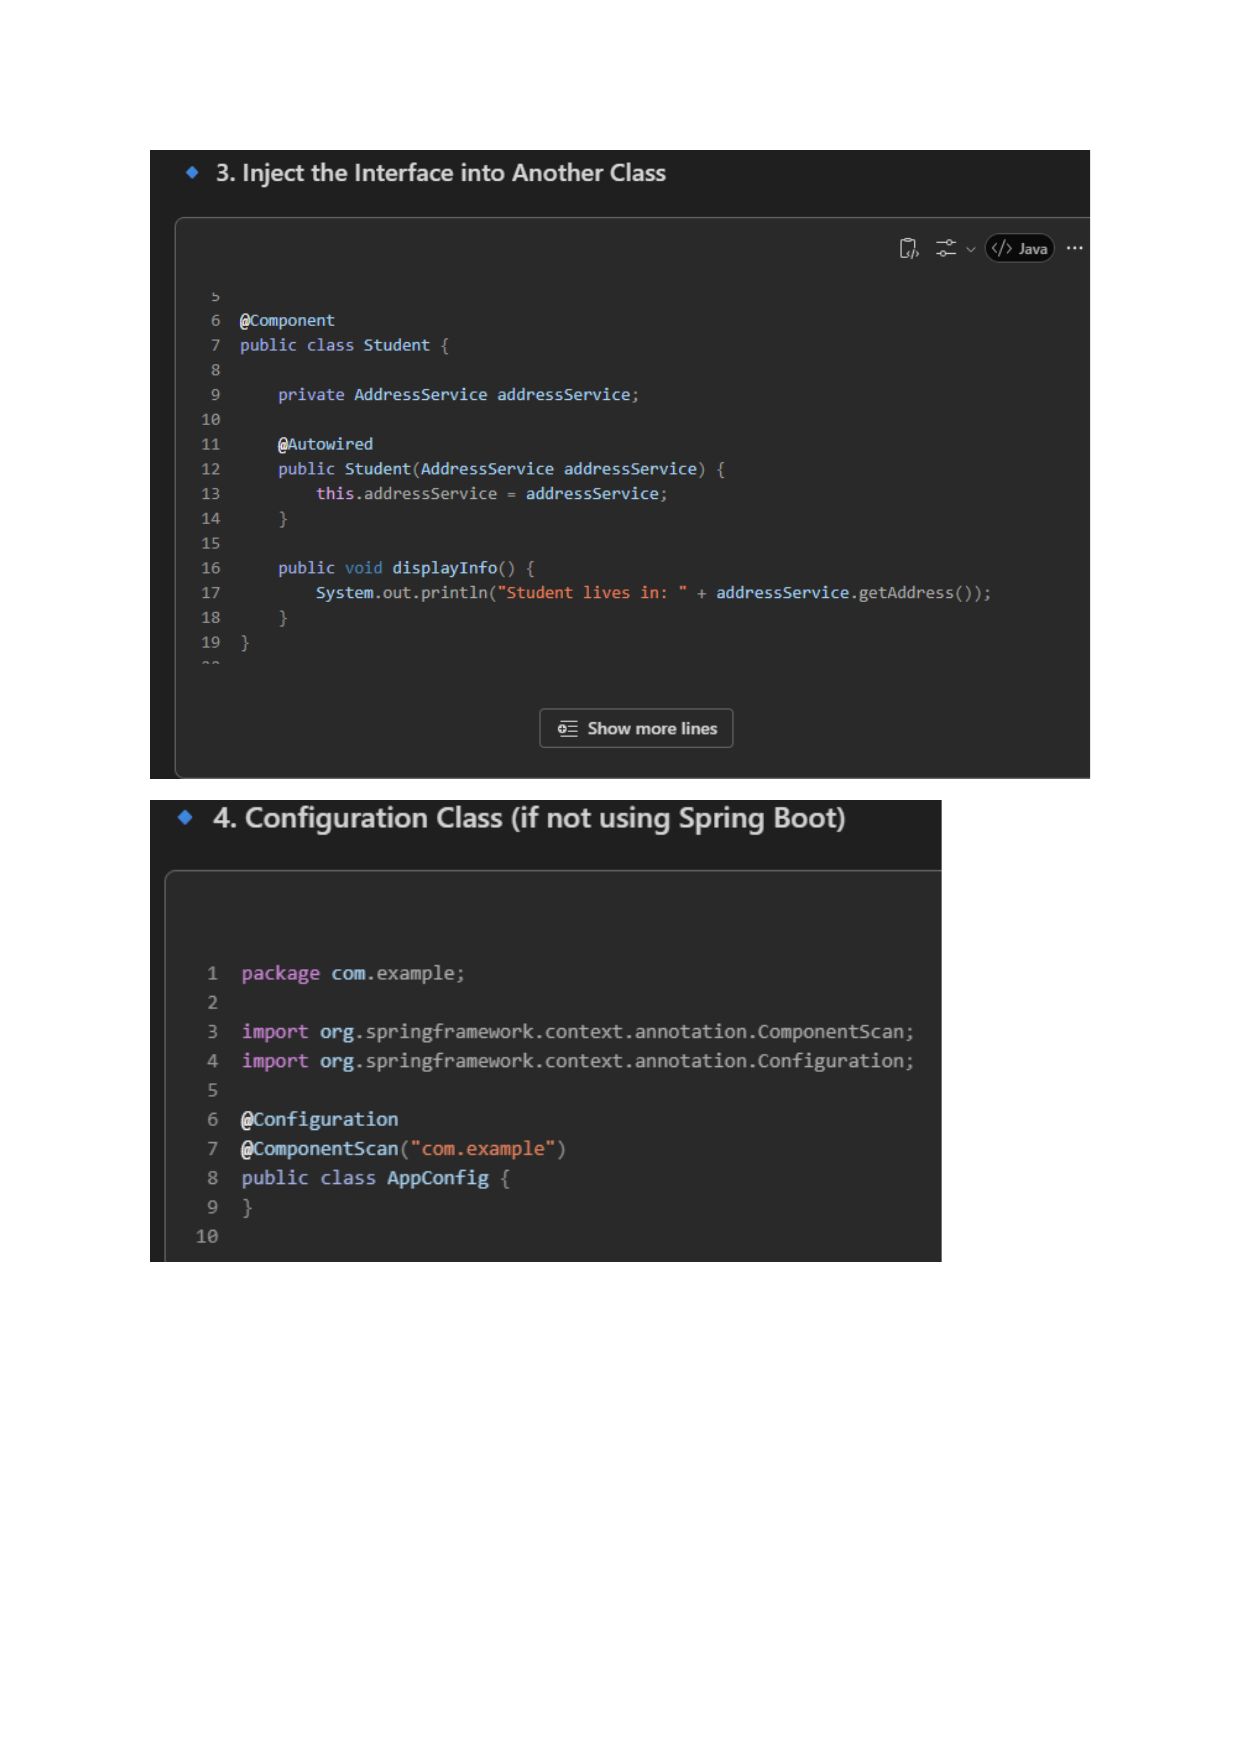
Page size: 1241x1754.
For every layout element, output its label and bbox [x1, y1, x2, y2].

picture [150, 150, 1091, 779]
picture [150, 800, 942, 1262]
